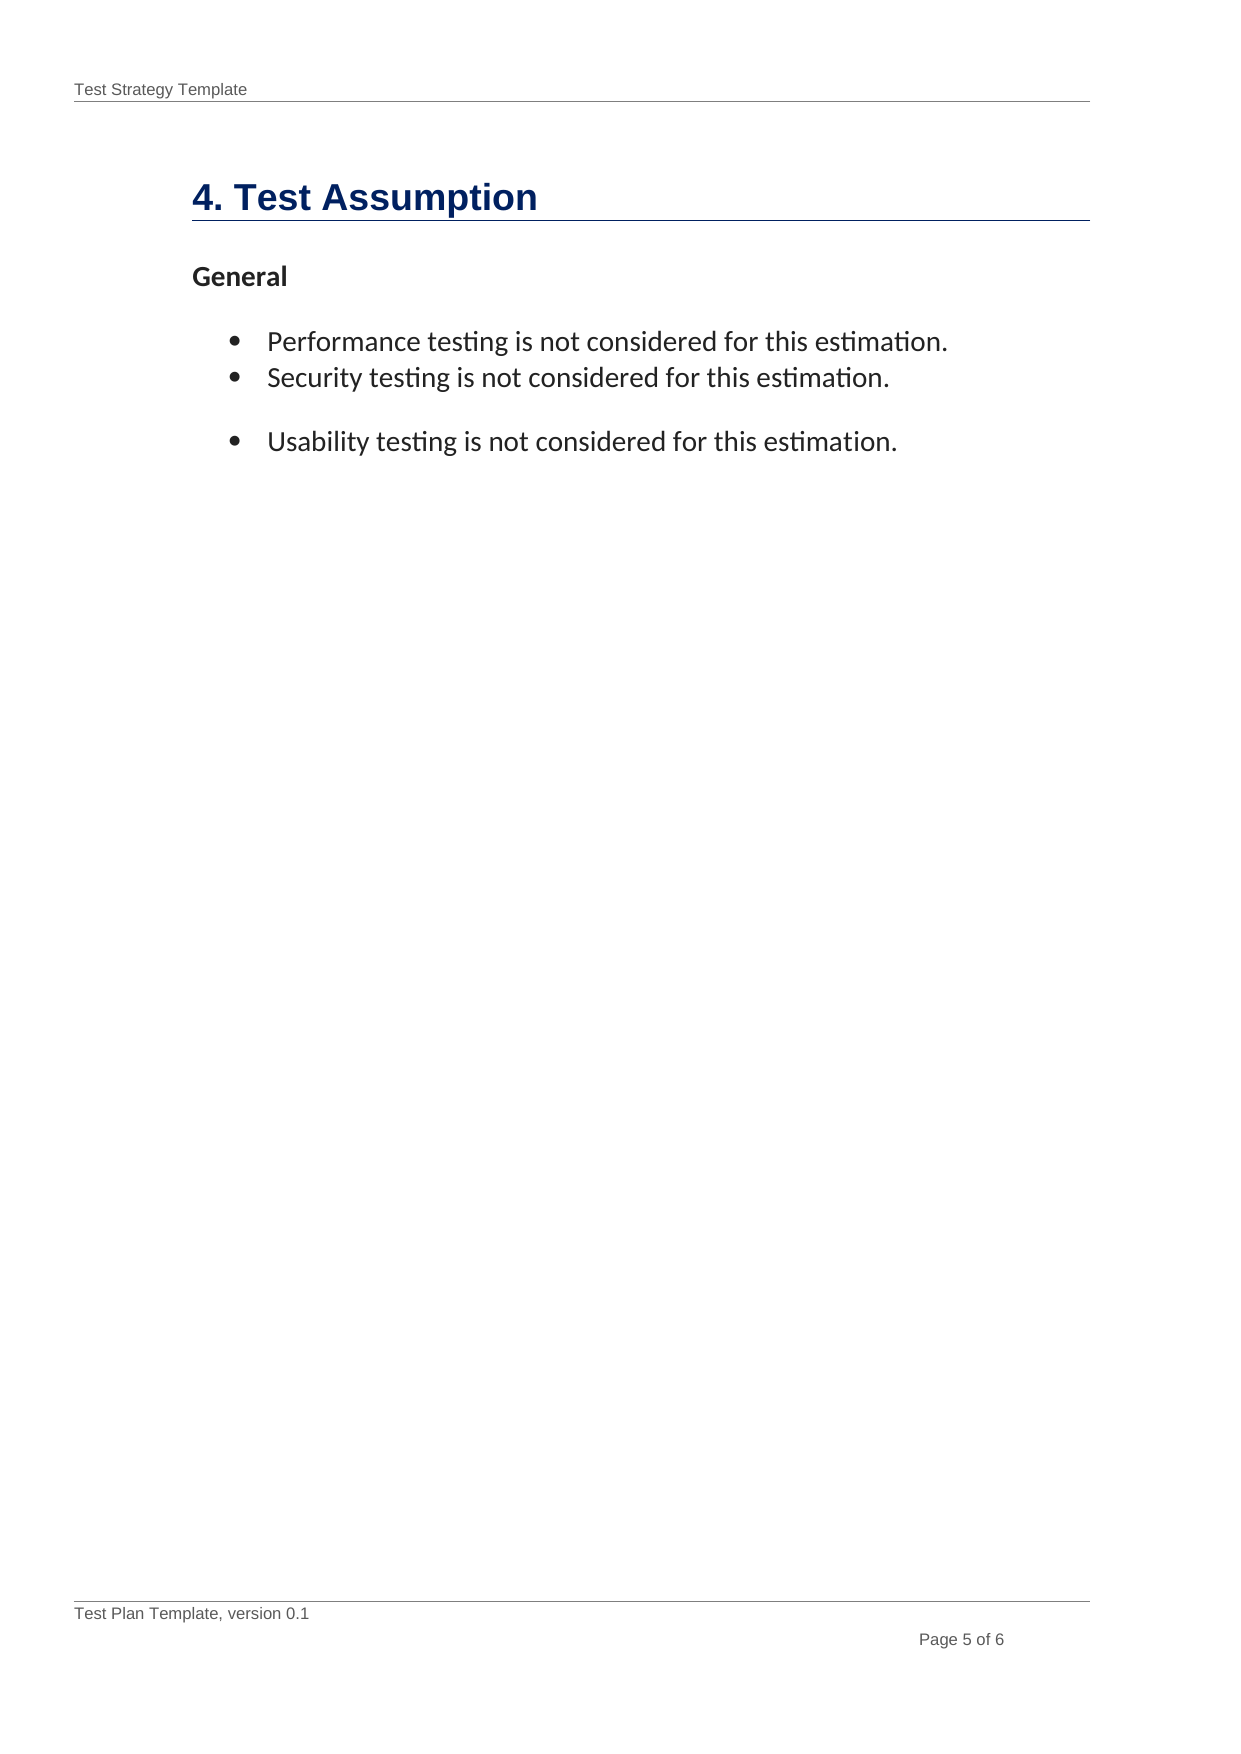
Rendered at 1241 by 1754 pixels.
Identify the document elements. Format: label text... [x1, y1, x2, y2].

subtitle Test Assumption [192, 175, 1090, 220]
text General [192, 258, 1090, 294]
list Performance testing is not considered for this estimation. [229, 323, 1090, 359]
list Security testing is not considered for this estimation. [229, 359, 1090, 394]
list Usability testing is not considered for this estimation. [229, 423, 1090, 459]
